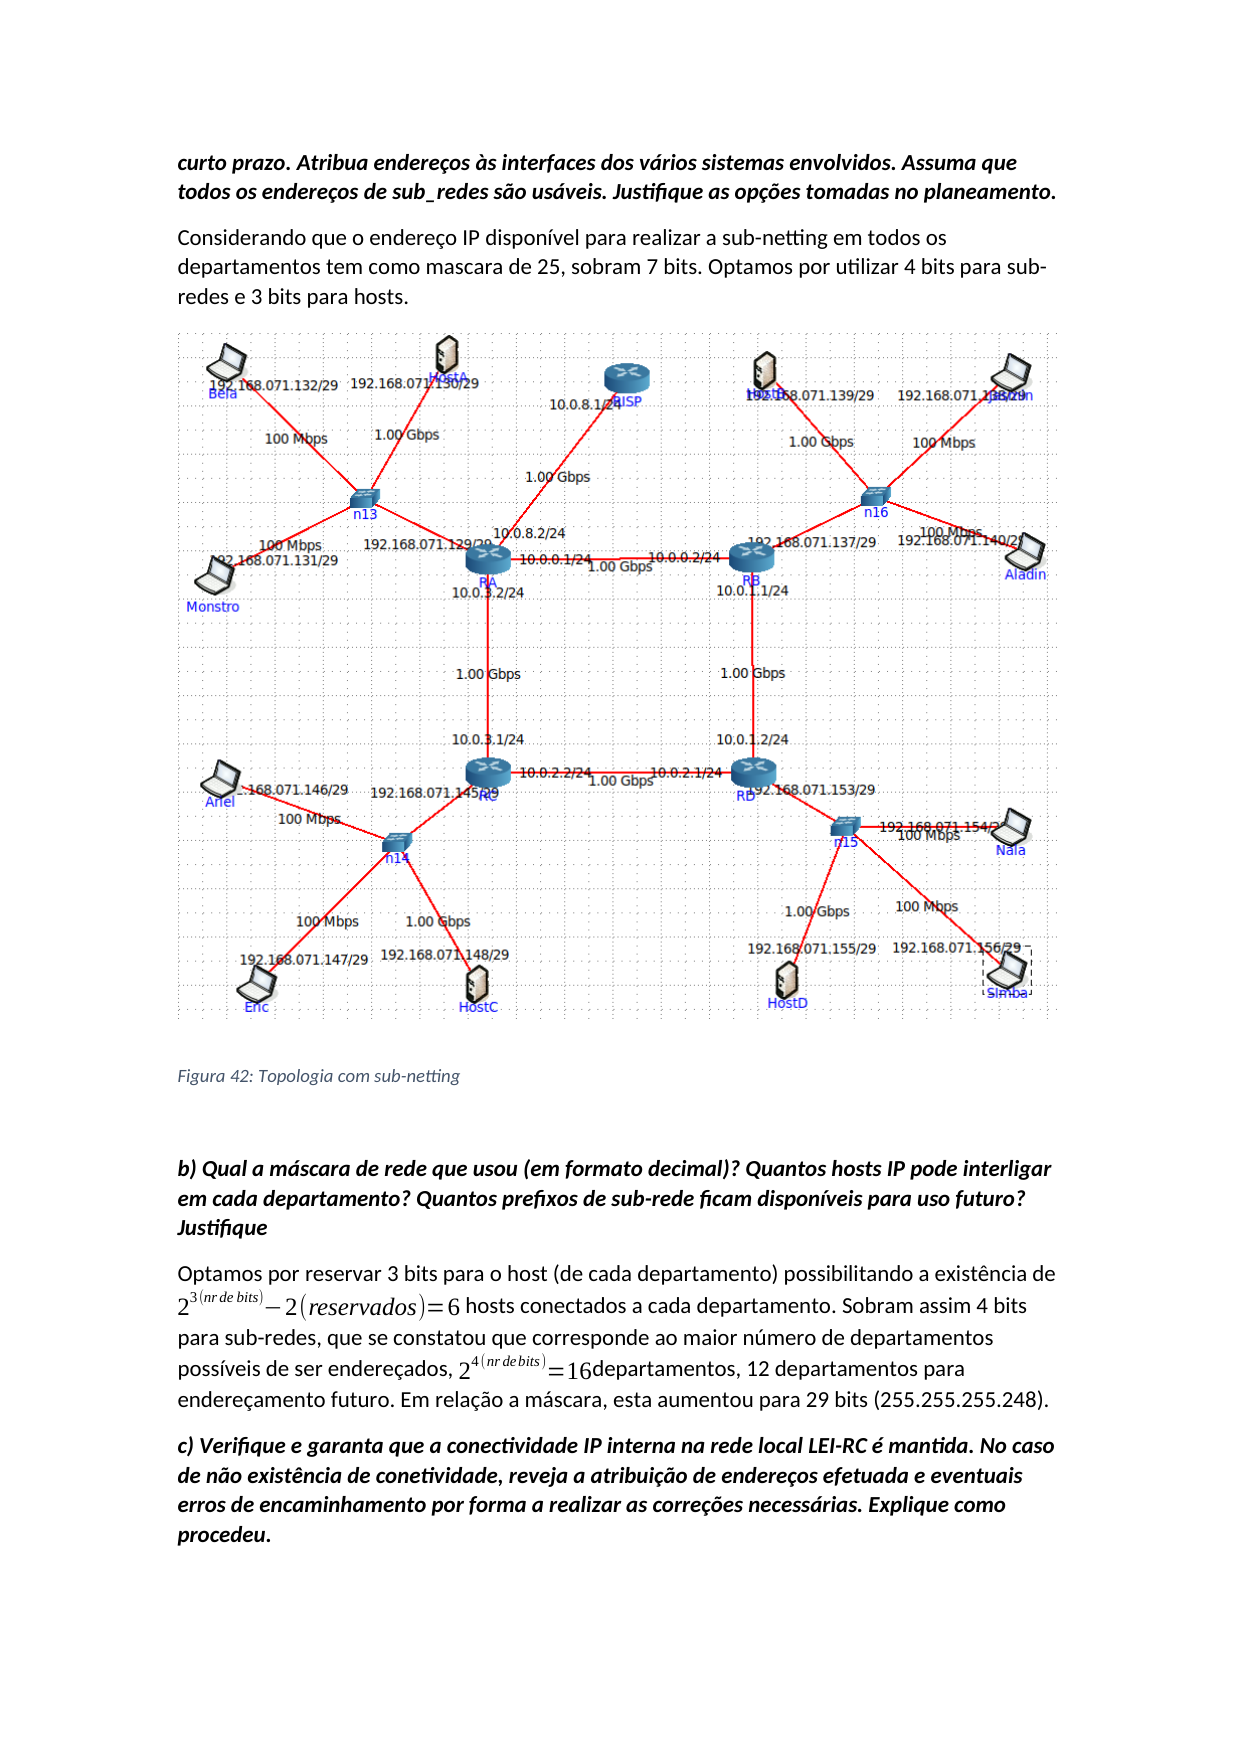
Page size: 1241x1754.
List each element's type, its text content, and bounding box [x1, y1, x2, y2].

text Considerando que o endereço IP disponível para realizar a sub-netting em todos os departamentos tem como mascara de 25, sobram 7 bits. Optamos por utilizar 4 bits para sub-redes e 3 bits para hosts. [177, 148, 1063, 234]
text b) Qual a máscara de rede que usou (em formato decimal)? Quantos hosts IP pode interligar em cada departamento? Quantos prefixos de sub-rede ficam disponíveis para uso futuro? Justifique [177, 1079, 1063, 1166]
text c) Verifique e garanta que a conectividade IP interna na rede local LEI-RC é mantida. No caso de não existência de conetividade, reveja a atribuição de endereços efetuada e eventuais erros de encaminhamento por forma a realizar as correções necessárias. Explique como procedeu. [177, 1356, 1063, 1472]
picture [177, 255, 1058, 943]
text Optamos por reservar 3 bits para o host (de cada departamento) possibilitando a existência de hosts conectados a cada departamento. Sobram assim 4 bits para sub-redes, que se constatou que corresponde ao maior número de departamentos possíveis de ser endereçados, departamentos, 12 departamentos para endereçamento futuro. Em relação a máscara, esta aumentou para 29 bits (255.255.255.248). [177, 1184, 1063, 1338]
